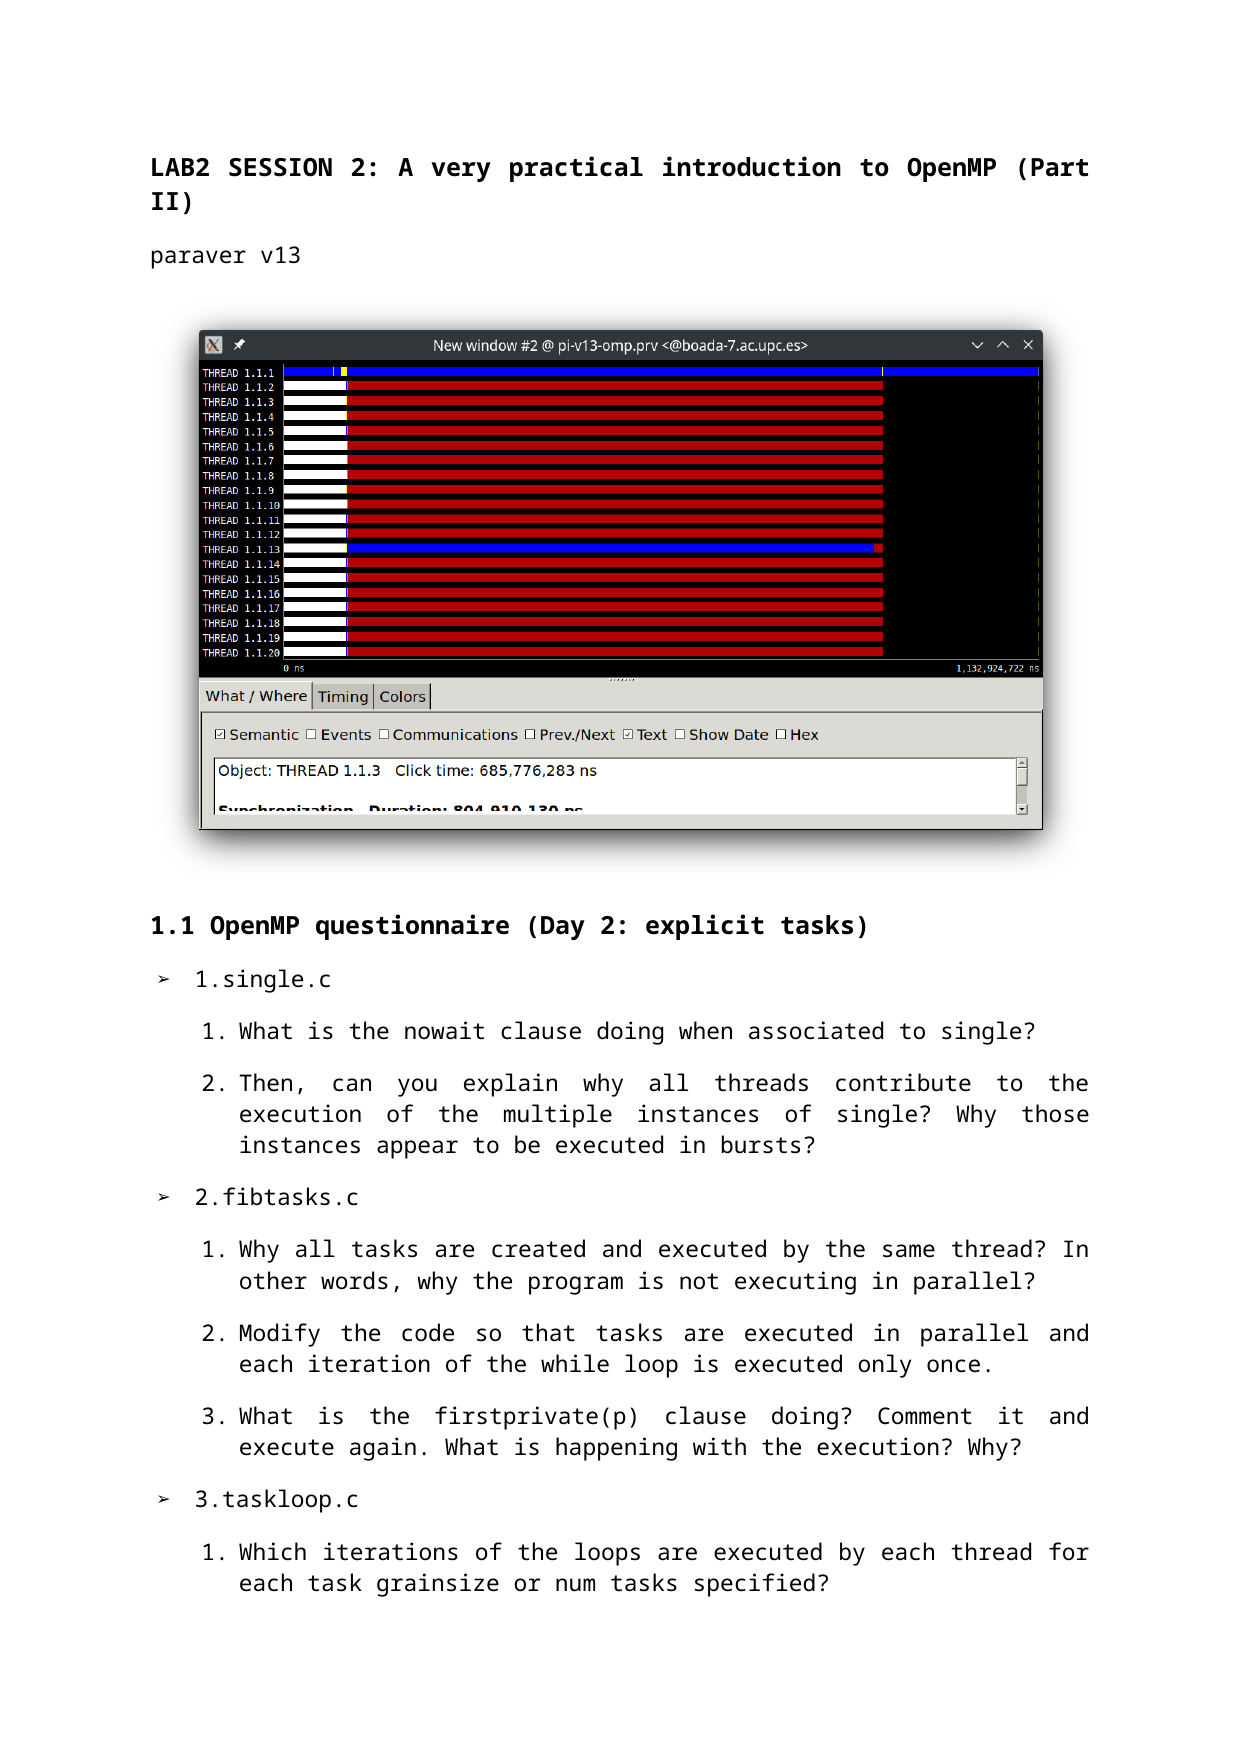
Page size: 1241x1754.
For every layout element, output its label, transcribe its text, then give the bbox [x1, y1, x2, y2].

list 2.fibtasks.c [157, 1181, 1090, 1213]
text 1.1 OpenMP questionnaire (Day 2: explicit tasks) [150, 908, 1090, 942]
list Modify the code so that tasks are executed in parallel and each iteration of the while loop is executed only once. [201, 1317, 1090, 1379]
picture [150, 291, 1091, 887]
list What is the nowait clause doing when associated to single? [201, 1015, 1090, 1046]
list Why all tasks are created and executed by the same thread? In other words, why the program is not executing in parallel? [201, 1233, 1090, 1296]
list What is the firstprivate(p) clause doing? Comment it and execute again. What is happening with the execution? Why? [201, 1400, 1090, 1463]
list Then, can you explain why all threads contribute to the execution of the multiple instances of single? Why those instances appear to be executed in bursts? [201, 1067, 1090, 1161]
list 1.single.c [157, 963, 1090, 994]
text LAB2 SESSION 2: A very practical introduction to OpenMP (Part II) [150, 150, 1090, 218]
list Which iterations of the loops are executed by each thread for each task grainsize or num tasks specified? [201, 1536, 1090, 1598]
list 3.taskloop.c [157, 1483, 1090, 1515]
text paraver v13 [150, 239, 1090, 270]
